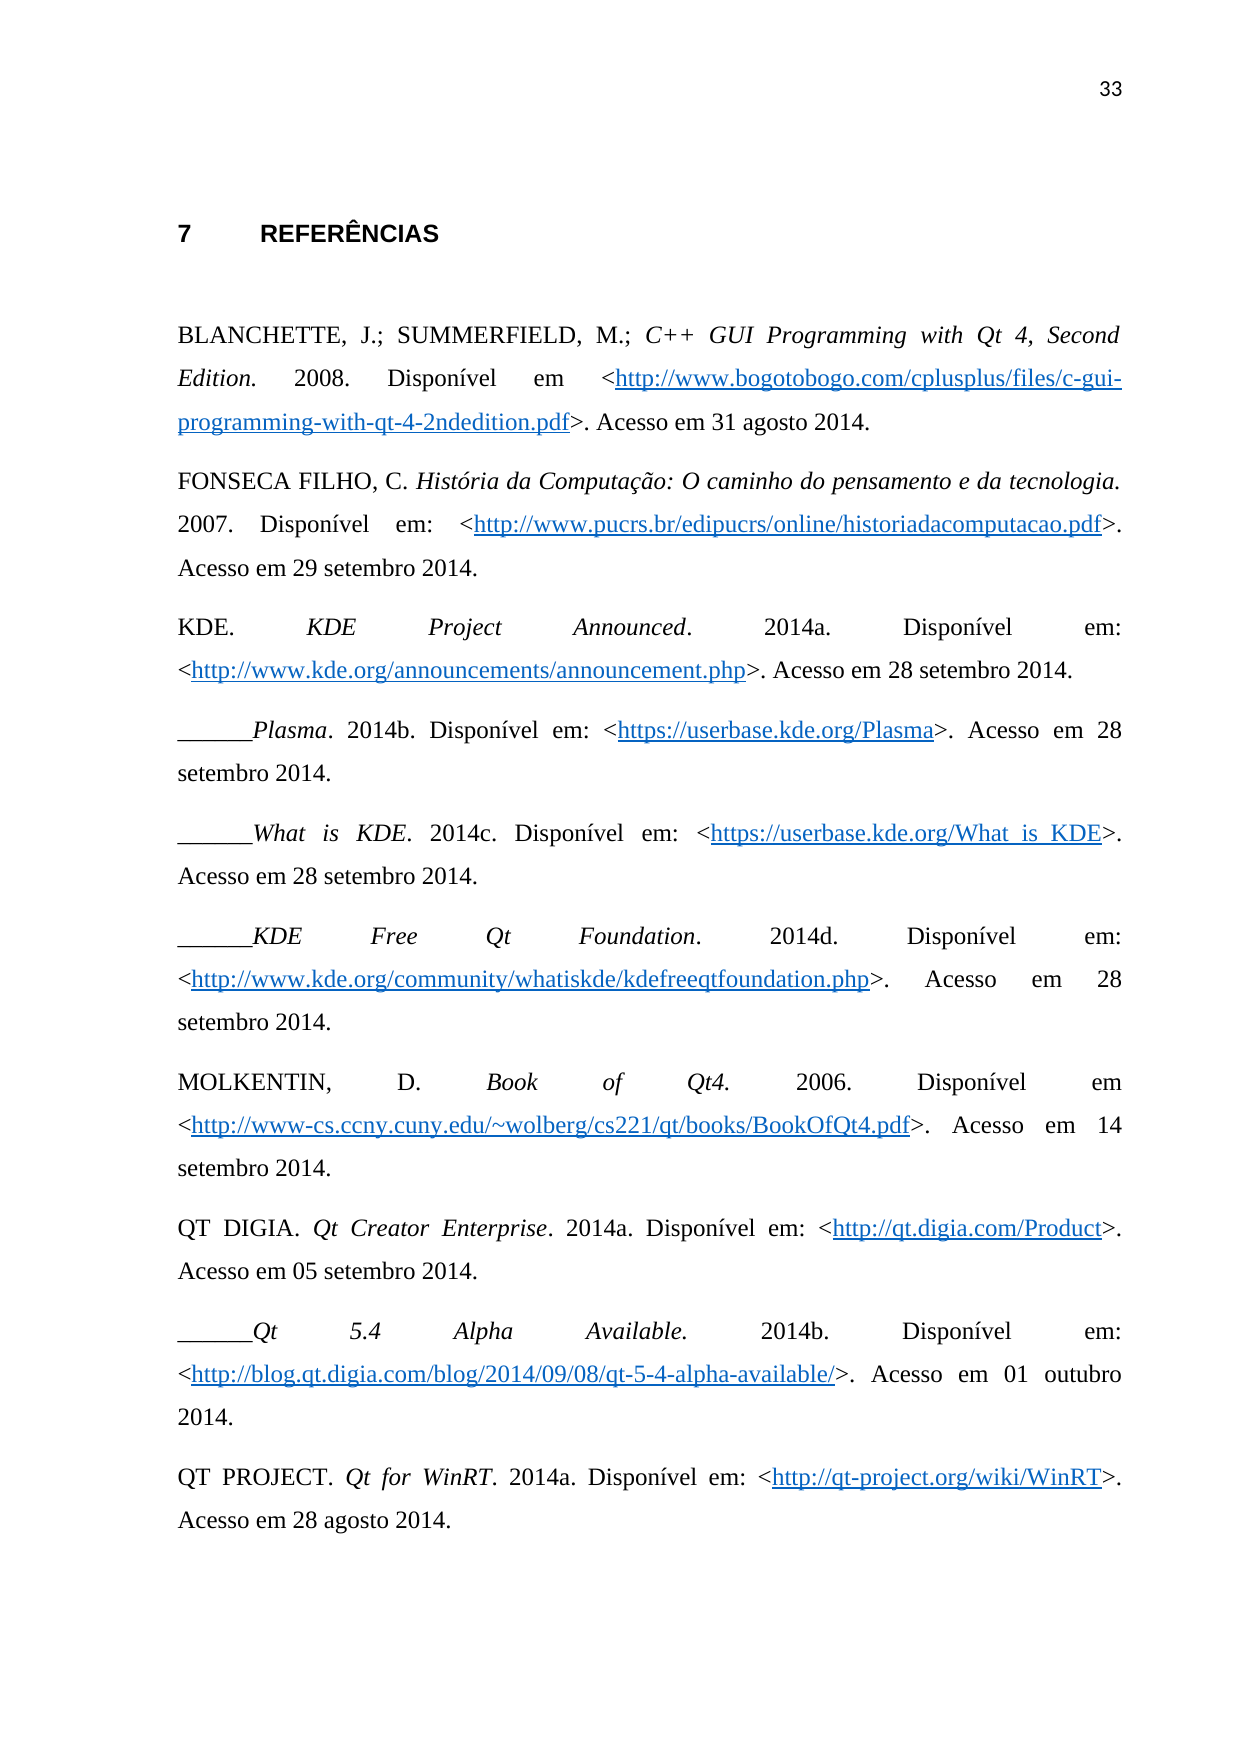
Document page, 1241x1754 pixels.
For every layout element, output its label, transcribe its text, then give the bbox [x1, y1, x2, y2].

text MOLKENTIN, D. Book of Qt4. 2006. Disponível em <http://www-cs.ccny.cuny.edu/~wolberg/cs221/qt/books/BookOfQt4.pdf>. Acesso em 14 setembro 2014. [177, 1067, 1122, 1182]
text ______Qt 5.4 Alpha Available. 2014b. Disponível em: <http://blog.qt.digia.com/blog/2014/09/08/qt-5-4-alpha-available/>. Acesso em 01 outubro 2014. [177, 1316, 1122, 1431]
text ______KDE Free Qt Foundation. 2014d. Disponível em: <http://www.kde.org/community/whatiskde/kdefreeqtfoundation.php>. Acesso em 28 setembro 2014. [177, 921, 1122, 1036]
text ______Plasma. 2014b. Disponível em: <https://userbase.kde.org/Plasma>. Acesso em 28 setembro 2014. [177, 715, 1122, 787]
text KDE. KDE Project Announced. 2014a. Disponível em: <http://www.kde.org/announcements/announcement.php>. Acesso em 28 setembro 2014. [177, 612, 1122, 684]
text REFERÊNCIAS [177, 219, 1122, 248]
text BLANCHETTE, J.; SUMMERFIELD, M.; C++ GUI Programming with Qt 4, Second Edition. 2008. Disponível em <http://www.bogotobogo.com/cplusplus/files/c-gui-programming-with-qt-4-2ndedition.pdf>. Acesso em 31 agosto 2014. [177, 320, 1122, 435]
text QT PROJECT. Qt for WinRT. 2014a. Disponível em: <http://qt-project.org/wiki/WinRT>. Acesso em 28 agosto 2014. [177, 1462, 1122, 1534]
text QT DIGIA. Qt Creator Enterprise. 2014a. Disponível em: <http://qt.digia.com/Product>. Acesso em 05 setembro 2014. [177, 1213, 1122, 1285]
text ______What is KDE. 2014c. Disponível em: <https://userbase.kde.org/What_is_KDE>. Acesso em 28 setembro 2014. [177, 818, 1122, 890]
text FONSECA FILHO, C. História da Computação: O caminho do pensamento e da tecnologia. 2007. Disponível em: <http://www.pucrs.br/edipucrs/online/historiadacomputacao.pdf>. Acesso em 29 setembro 2014. [177, 466, 1122, 581]
